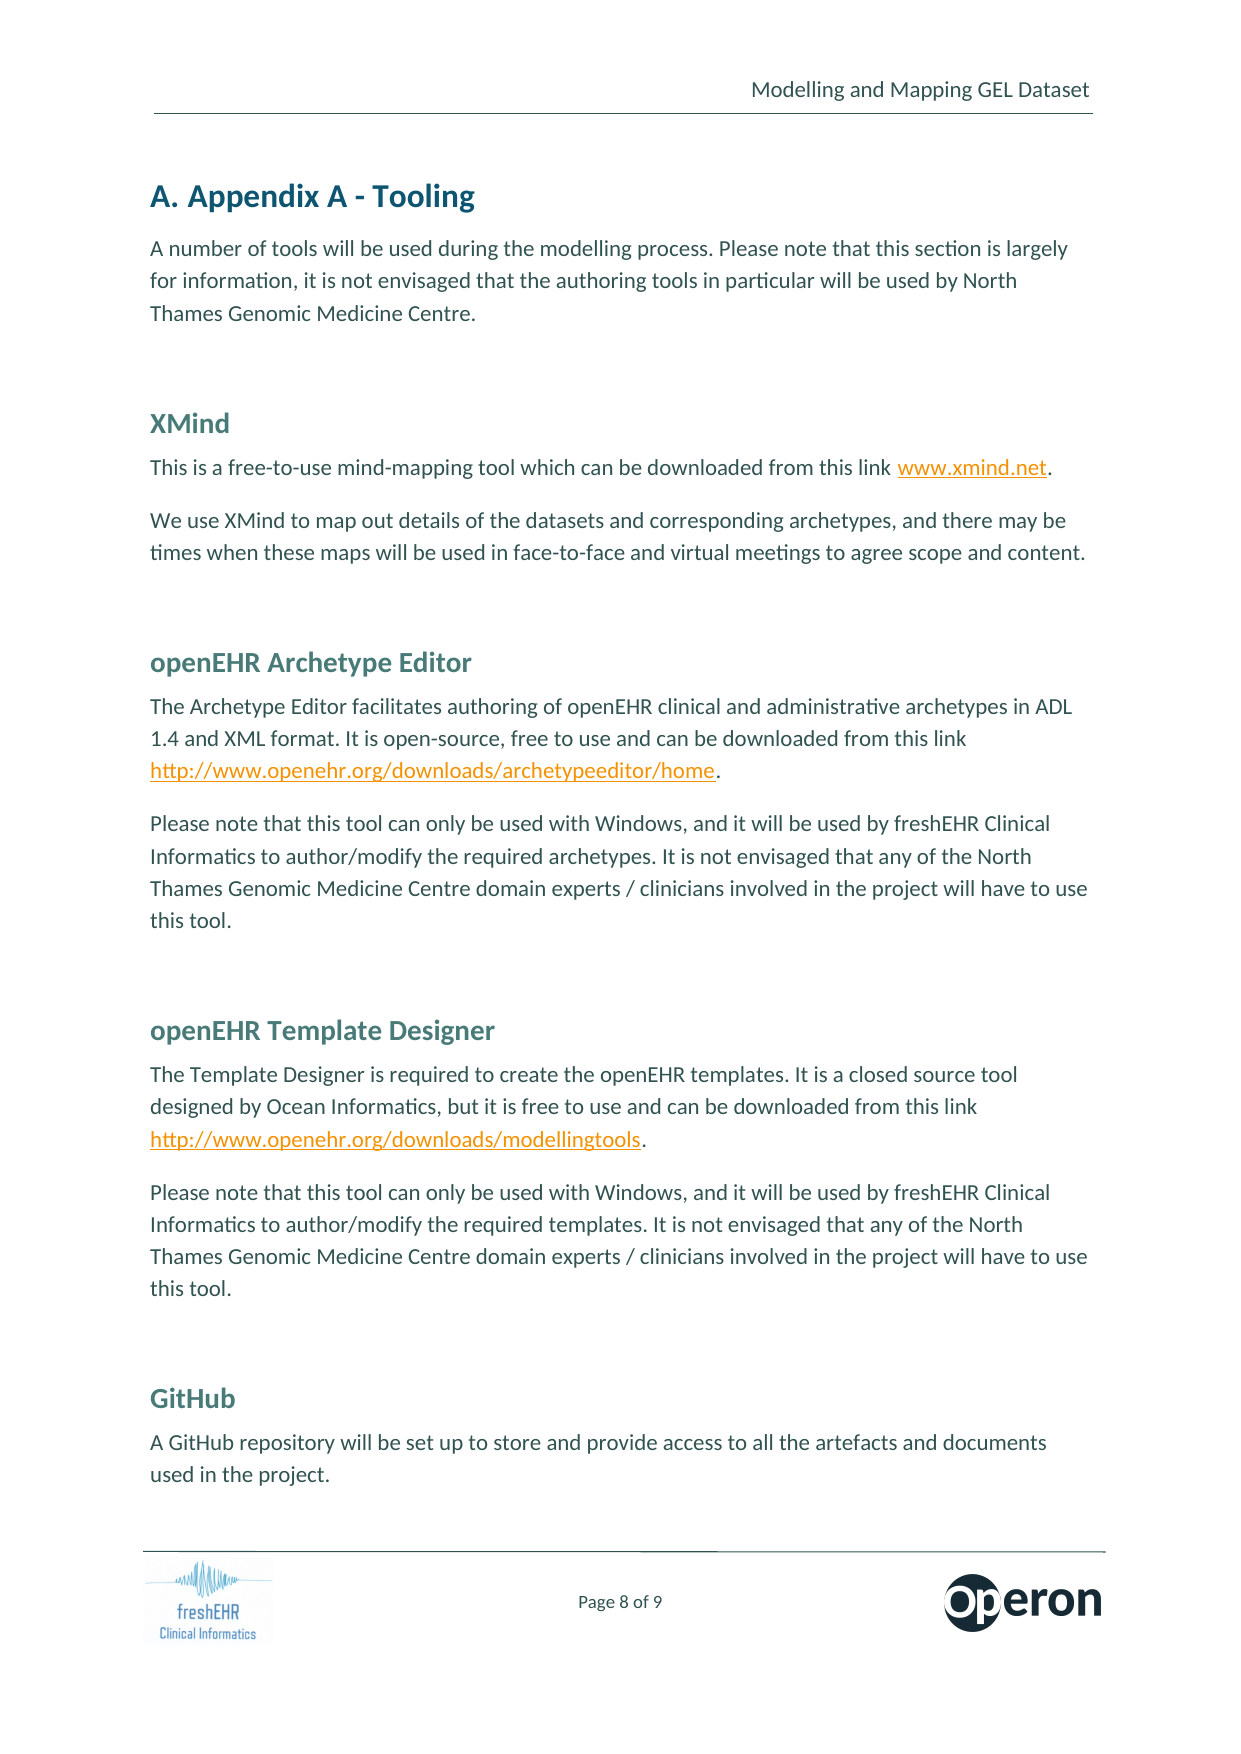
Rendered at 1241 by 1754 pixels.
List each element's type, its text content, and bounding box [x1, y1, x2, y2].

text A number of tools will be used during the modelling process. Please note that this section is largely for information, it is not envisaged that the authoring tools in particular will be used by North Thames Genomic Medicine Centre. [150, 234, 1090, 327]
subtitle openEHR Archetype Editor [150, 644, 1090, 680]
picture [944, 1574, 1101, 1632]
subtitle Appendix A - Tooling [150, 175, 1090, 216]
text This is a free-to-use mind-mapping tool which can be downloaded from this link www.xmind.net. [150, 453, 1090, 481]
text The Archetype Editor facilitates authoring of openEHR clinical and administrative archetypes in ADL 1.4 and XML format. It is open-source, free to use and can be downloaded from this link http://www.openehr.org/downloads/archetypeeditor/home. [150, 692, 1090, 784]
text Please note that this tool can only be used with Windows, and it will be used by freshEHR Clinical Informatics to author/modify the required archetypes. It is not envisaged that any of the North Thames Genomic Medicine Centre domain experts / clinicians involved in the project will have to use this tool. [150, 809, 1090, 934]
subtitle XMind [150, 405, 1090, 440]
picture [143, 1557, 274, 1645]
text Please note that this tool can only be used with Windows, and it will be used by freshEHR Clinical Informatics to author/modify the required templates. It is not envisaged that any of the North Thames Genomic Medicine Centre domain experts / clinicians involved in the project will have to use this tool. [150, 1178, 1090, 1302]
subtitle openEHR Template Designer [150, 1012, 1090, 1048]
subtitle GitHub [150, 1380, 1090, 1416]
text The Template Designer is required to create the openEHR templates. It is a closed source tool designed by Ocean Informatics, but it is free to use and can be downloaded from this link http://www.openehr.org/downloads/modellingtools. [150, 1060, 1090, 1153]
text We use XMind to map out details of the datasets and corresponding archetypes, and there may be times when these maps will be used in face-to-face and virtual meetings to agree scope and content. [150, 506, 1090, 566]
text A GitHub repository will be set up to store and provide access to all the artefacts and documents used in the project. [150, 1428, 1090, 1489]
